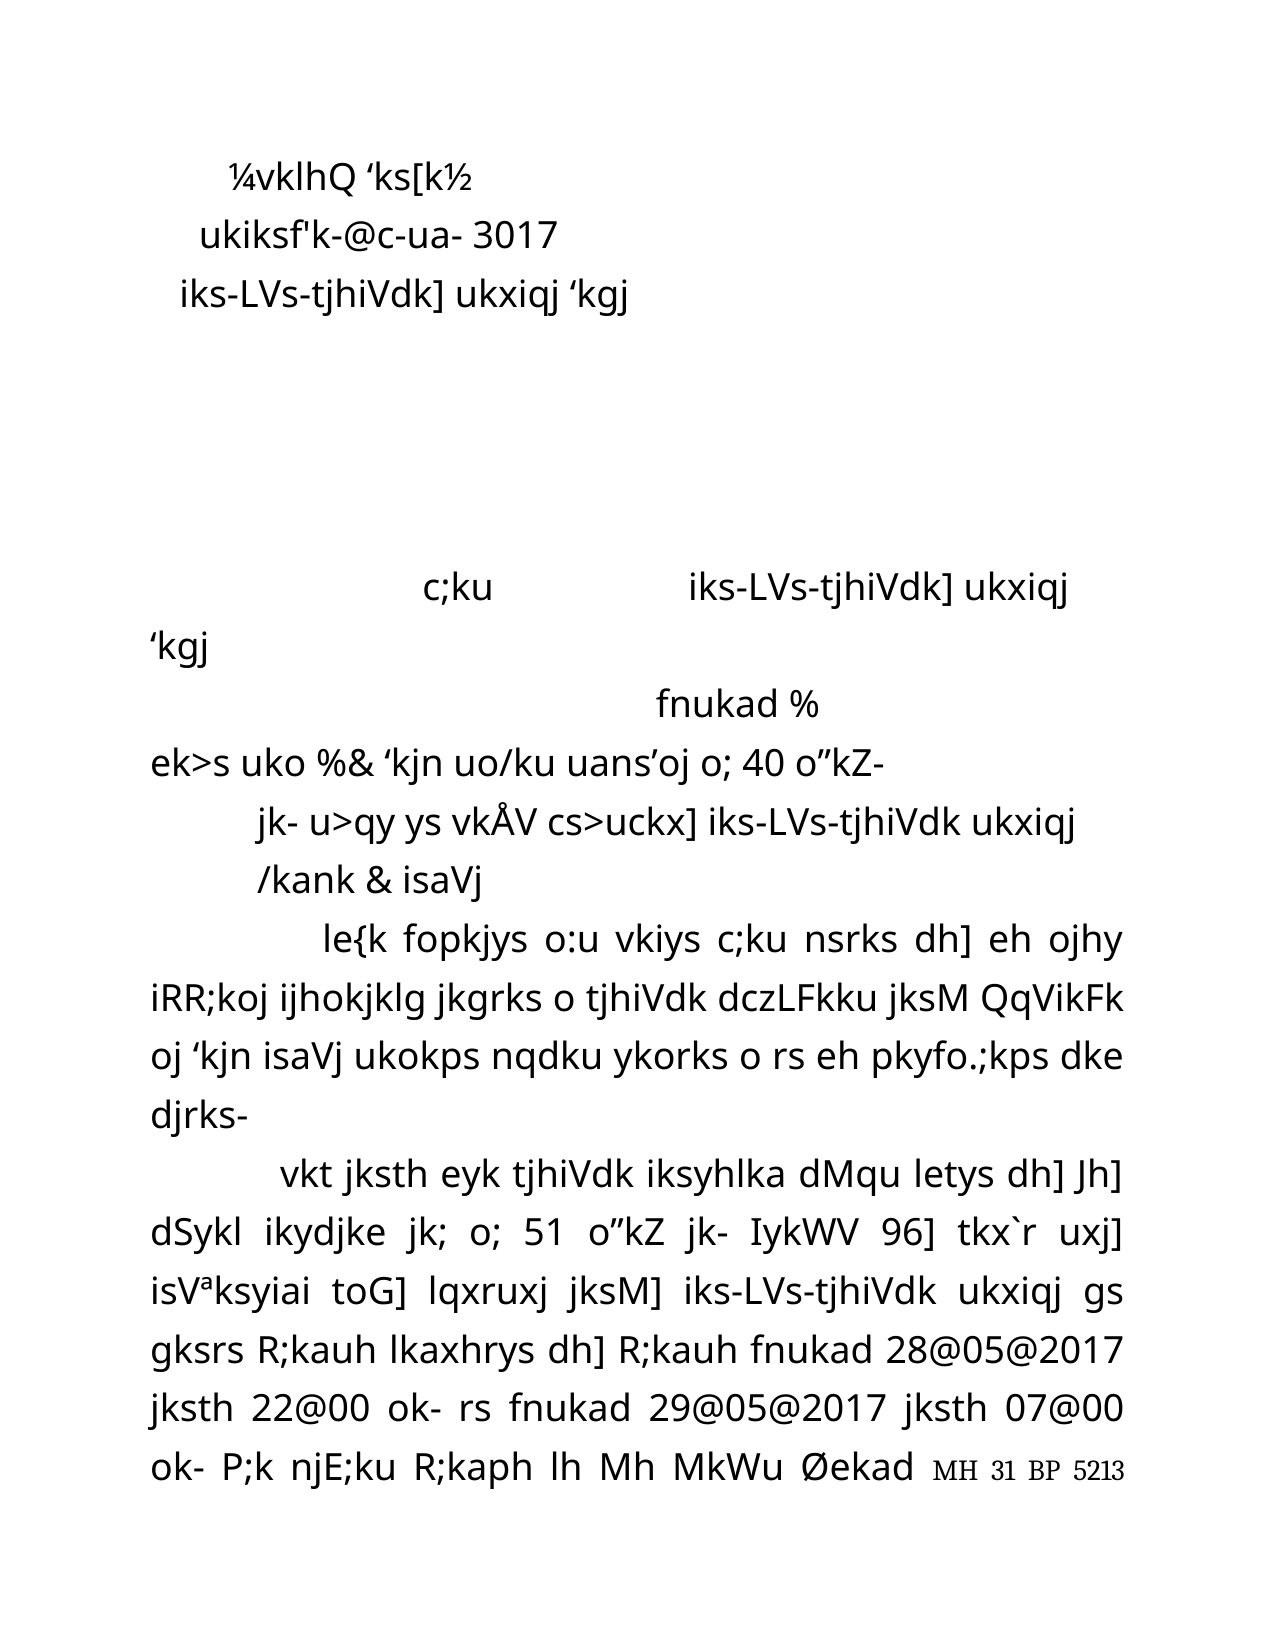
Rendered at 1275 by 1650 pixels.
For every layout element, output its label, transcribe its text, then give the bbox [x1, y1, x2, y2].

text ¼vklhQ ‘ks[k½ [150, 150, 1125, 201]
text iks-LVs-tjhiVdk] ukxiqj ‘kgj [150, 267, 1125, 318]
text c;ku iks-LVs-tjhiVdk] ukxiqj ‘kgj [150, 561, 1125, 670]
text le{k fopkjys o:u vkiys c;ku nsrks dh] eh ojhy iRR;koj ijhokjklg jkgrks o tjhiVdk dczLFkku jksM QqVikFk oj ‘kjn isaVj ukokps nqdku ykorks o rs eh pkyfo.;kps dke djrks- [150, 912, 1125, 1139]
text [150, 1147, 1125, 1491]
text jk- u>qy ys vkÅV cs>uckx] iks-LVs-tjhiVdk ukxiqj [150, 795, 1125, 846]
text /kank & isaVj [150, 854, 1125, 905]
text ukiksf'k-@c-ua- 3017 [150, 209, 1125, 260]
text fnukad % [150, 678, 1125, 729]
text ek>s uko %& ‘kjn uo/ku uans’oj o; 40 o”kZ- [150, 736, 1125, 787]
